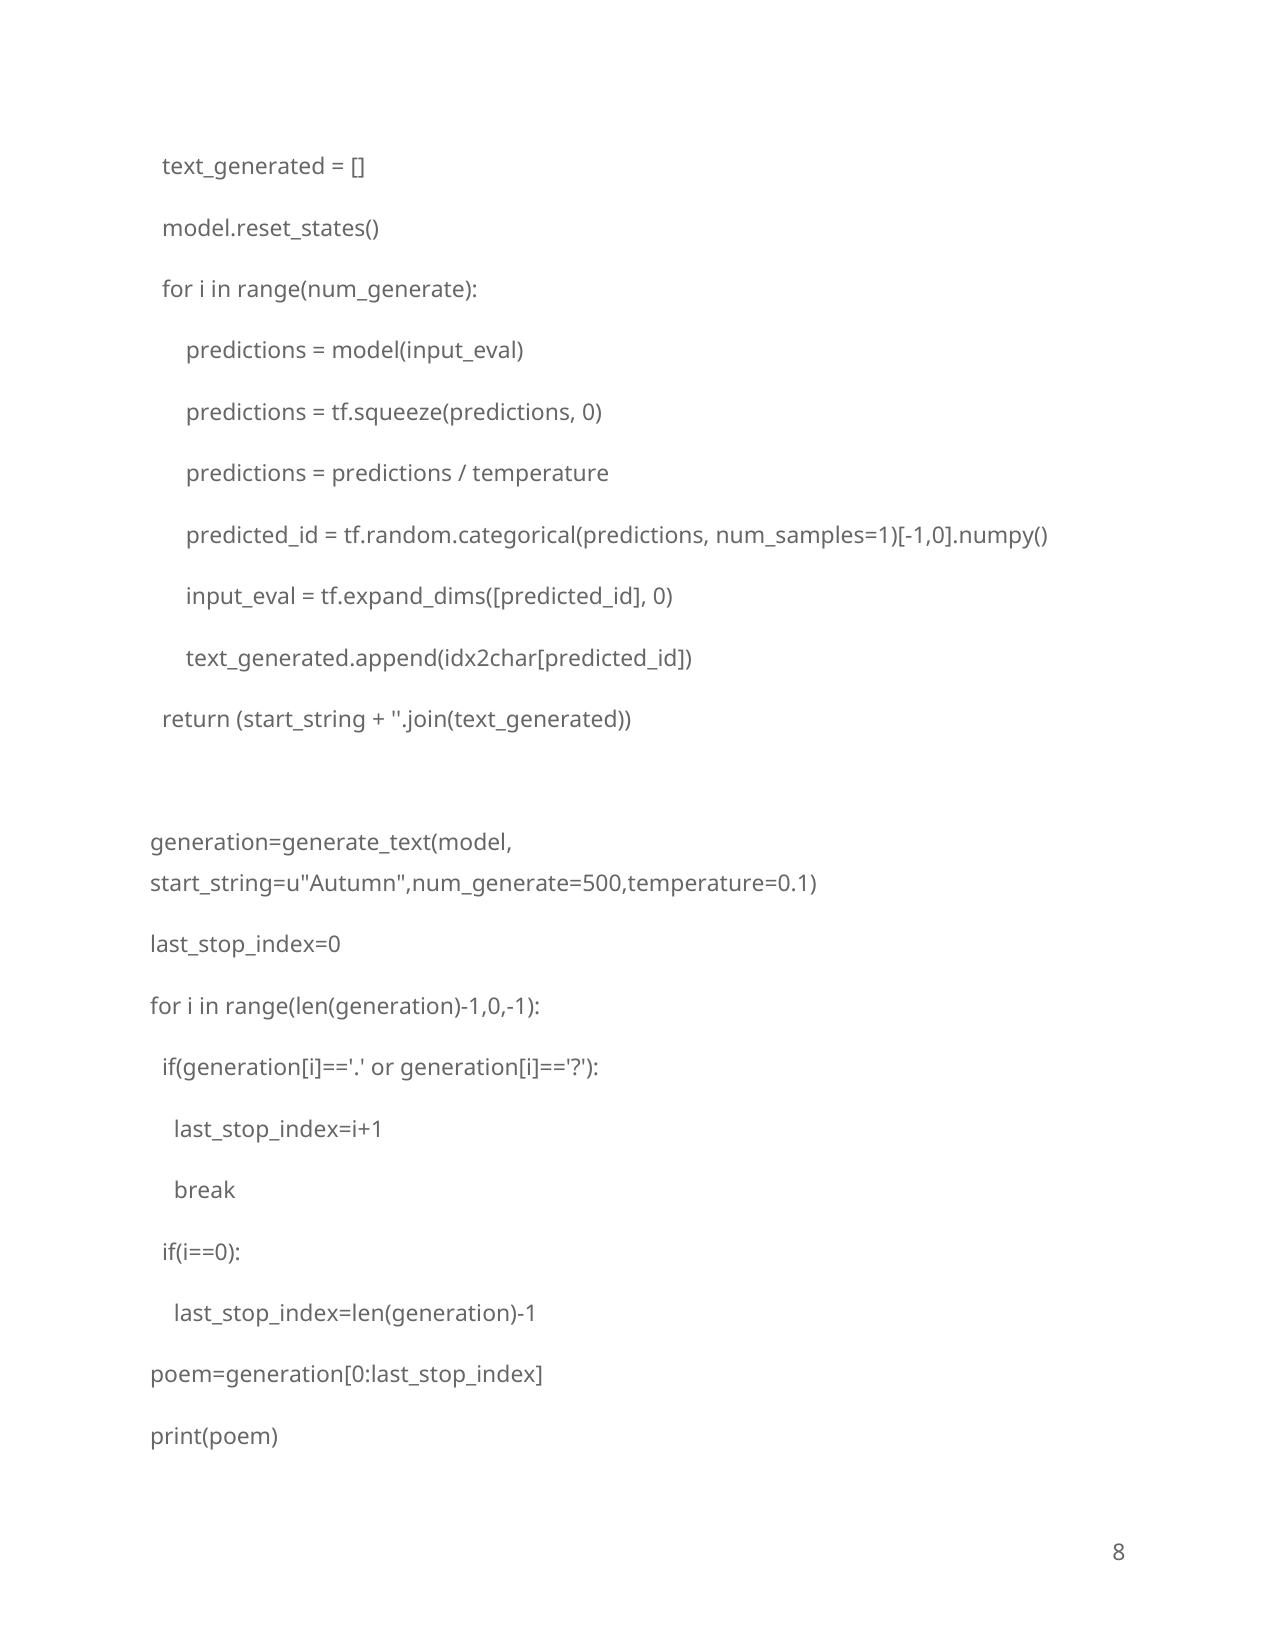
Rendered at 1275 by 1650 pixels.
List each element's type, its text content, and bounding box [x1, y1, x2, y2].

text break [150, 1174, 1125, 1205]
text last_stop_index=0 [150, 928, 1125, 959]
text if(i==0): [150, 1235, 1125, 1267]
text print(poem) [150, 1420, 1125, 1451]
text generation=generate_text(model, start_string=u"Autumn",num_generate=500,temperature=0.1) [150, 826, 1125, 898]
text model.reset_states() [150, 211, 1125, 243]
text predictions = model(input_eval) [150, 334, 1125, 366]
text input_eval = tf.expand_dims([predicted_id], 0) [150, 580, 1125, 611]
text poem=generation[0:last_stop_index] [150, 1358, 1125, 1389]
text text_generated = [] [150, 150, 1125, 181]
text text_generated.append(idx2char[predicted_id]) [150, 642, 1125, 673]
text predicted_id = tf.random.categorical(predictions, num_samples=1)[-1,0].numpy() [150, 519, 1125, 550]
text for i in range(num_generate): [150, 273, 1125, 304]
text predictions = tf.squeeze(predictions, 0) [150, 396, 1125, 427]
text last_stop_index=i+1 [150, 1112, 1125, 1144]
text predictions = predictions / temperature [150, 457, 1125, 488]
text if(generation[i]=='.' or generation[i]=='?'): [150, 1051, 1125, 1082]
text last_stop_index=len(generation)-1 [150, 1297, 1125, 1328]
text for i in range(len(generation)-1,0,-1): [150, 989, 1125, 1021]
text return (start_string + ''.join(text_generated)) [150, 703, 1125, 734]
